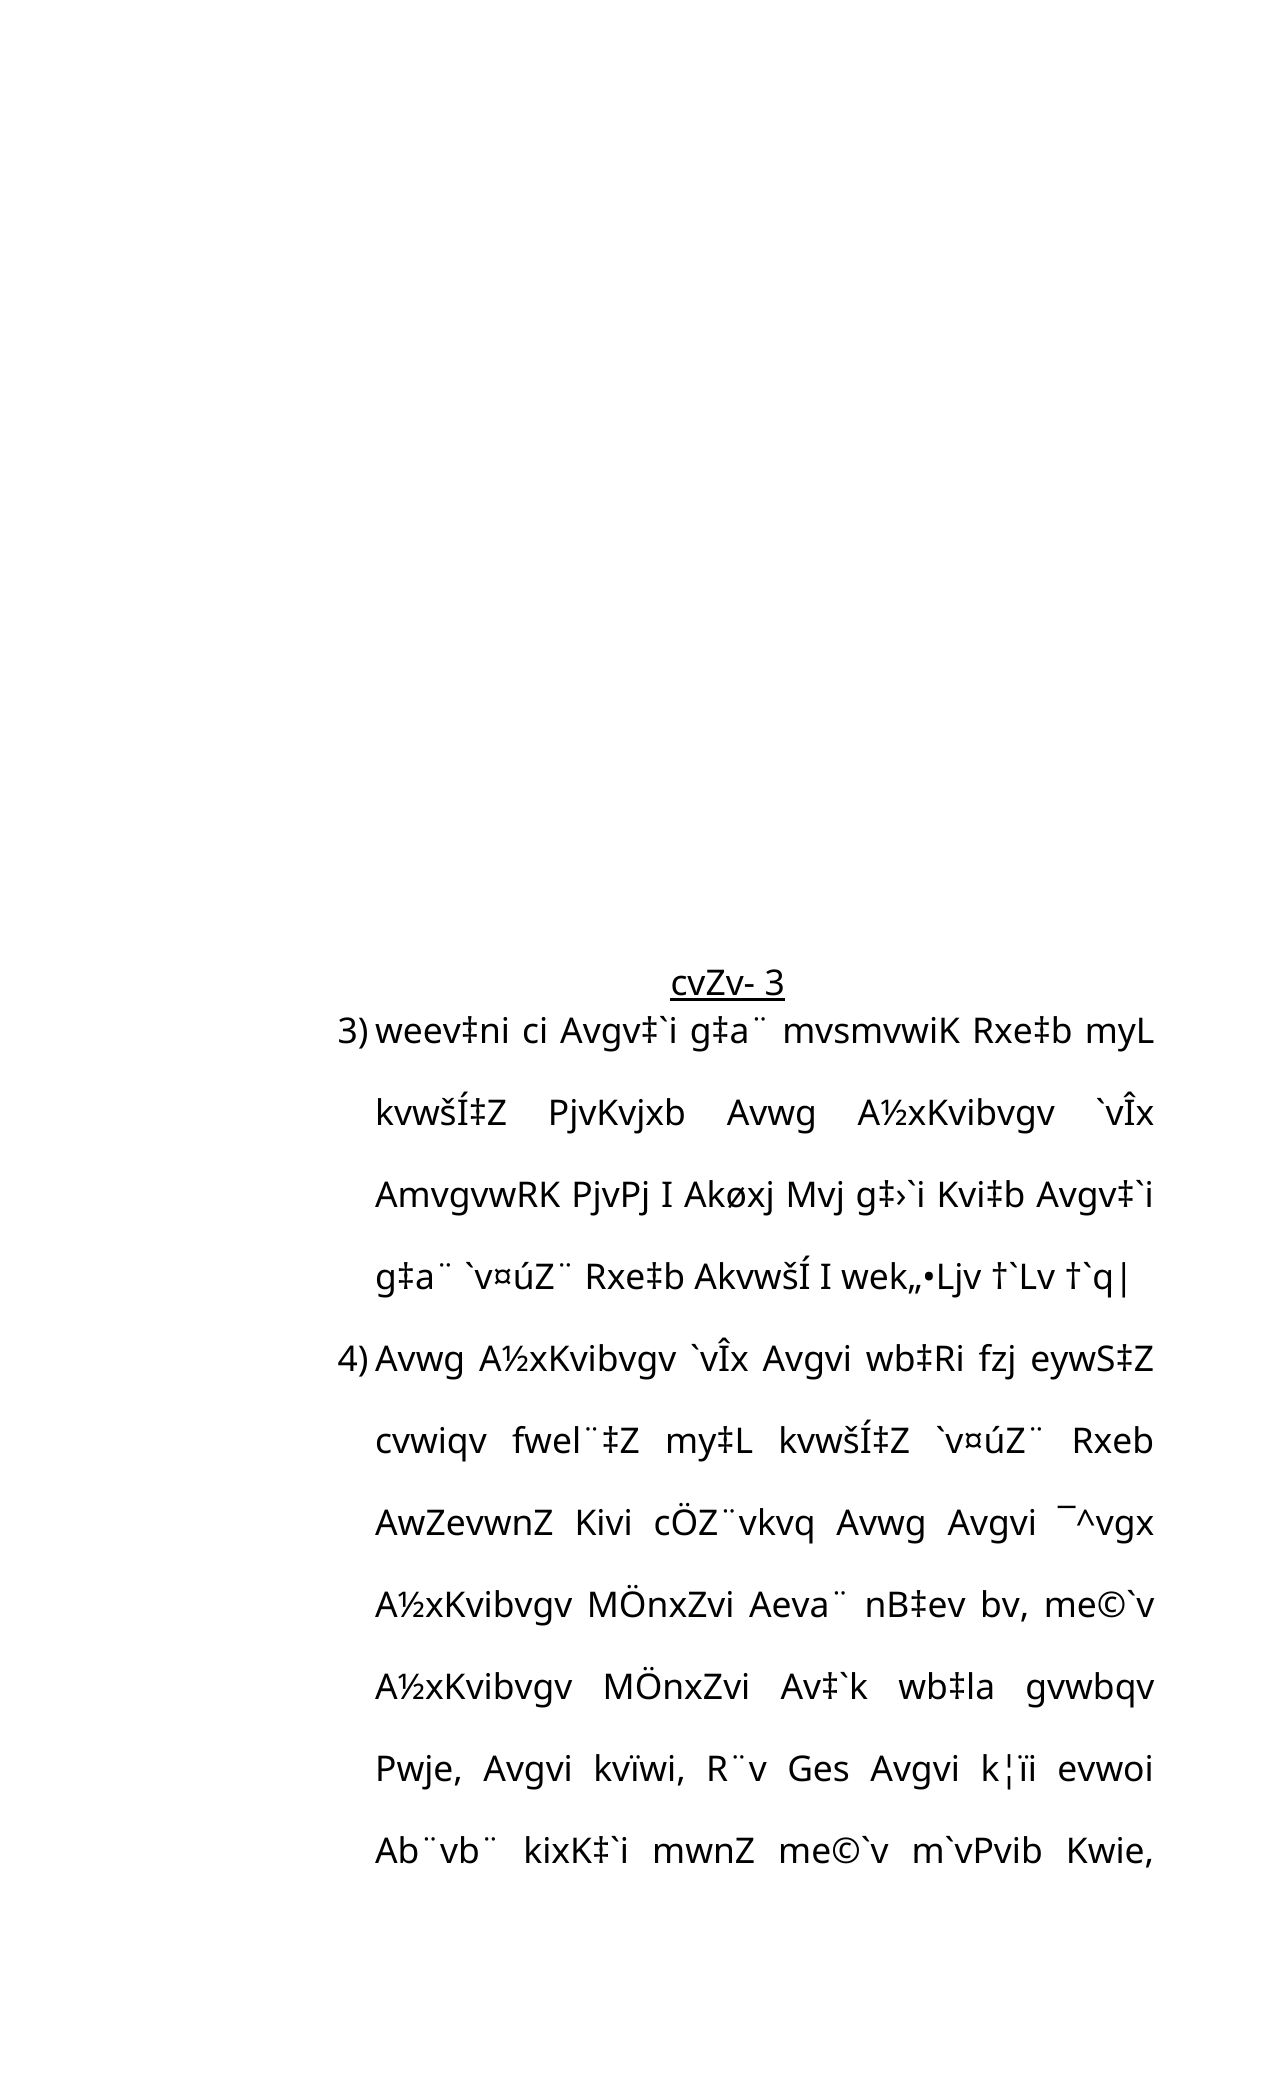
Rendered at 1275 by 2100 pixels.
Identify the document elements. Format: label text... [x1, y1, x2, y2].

list weev‡ni ci Avgv‡`i g‡a¨ mvsmvwiK Rxe‡b myL kvwšÍ‡Z PjvKvjxb Avwg A½xKvibvgv `vÎx AmvgvwRK PjvPj I Akøxj Mvj g‡›`i Kvi‡b Avgv‡`i g‡a¨ `v¤úZ¨ Rxe‡b AkvwšÍ I wek„•Ljv †`Lv †`q| [337, 1006, 1155, 1300]
list Avwg A½xKvibvgv `vÎx Avgvi wb‡Ri fzj eywS‡Z cvwiqv fwel¨‡Z my‡L kvwšÍ‡Z `v¤úZ¨ Rxeb AwZevwnZ Kivi cÖZ¨vkvq Avwg Avgvi ¯^vgx A½xKvibvgv MÖnxZvi Aeva¨ nB‡ev bv, me©`v A½xKvibvgv MÖnxZvi Av‡`k wb‡la gvwbqv Pwje, Avgvi kvïwi, R¨v Ges Avgvi k¦ïi evwoi Ab¨vb¨ kixK‡`i mwnZ me©`v m`vPvib Kwie, Bmjv‡gi ewn©fzZ †Kvb Kvh©Kjv‡c wjß nBe bv, nB‡j Avgvi weiæ‡× cÖPwjZ AvB‡bi AvIZvq Avwm‡Z eva¨ AvwQ I _vwKe| [337, 1333, 1155, 1873]
